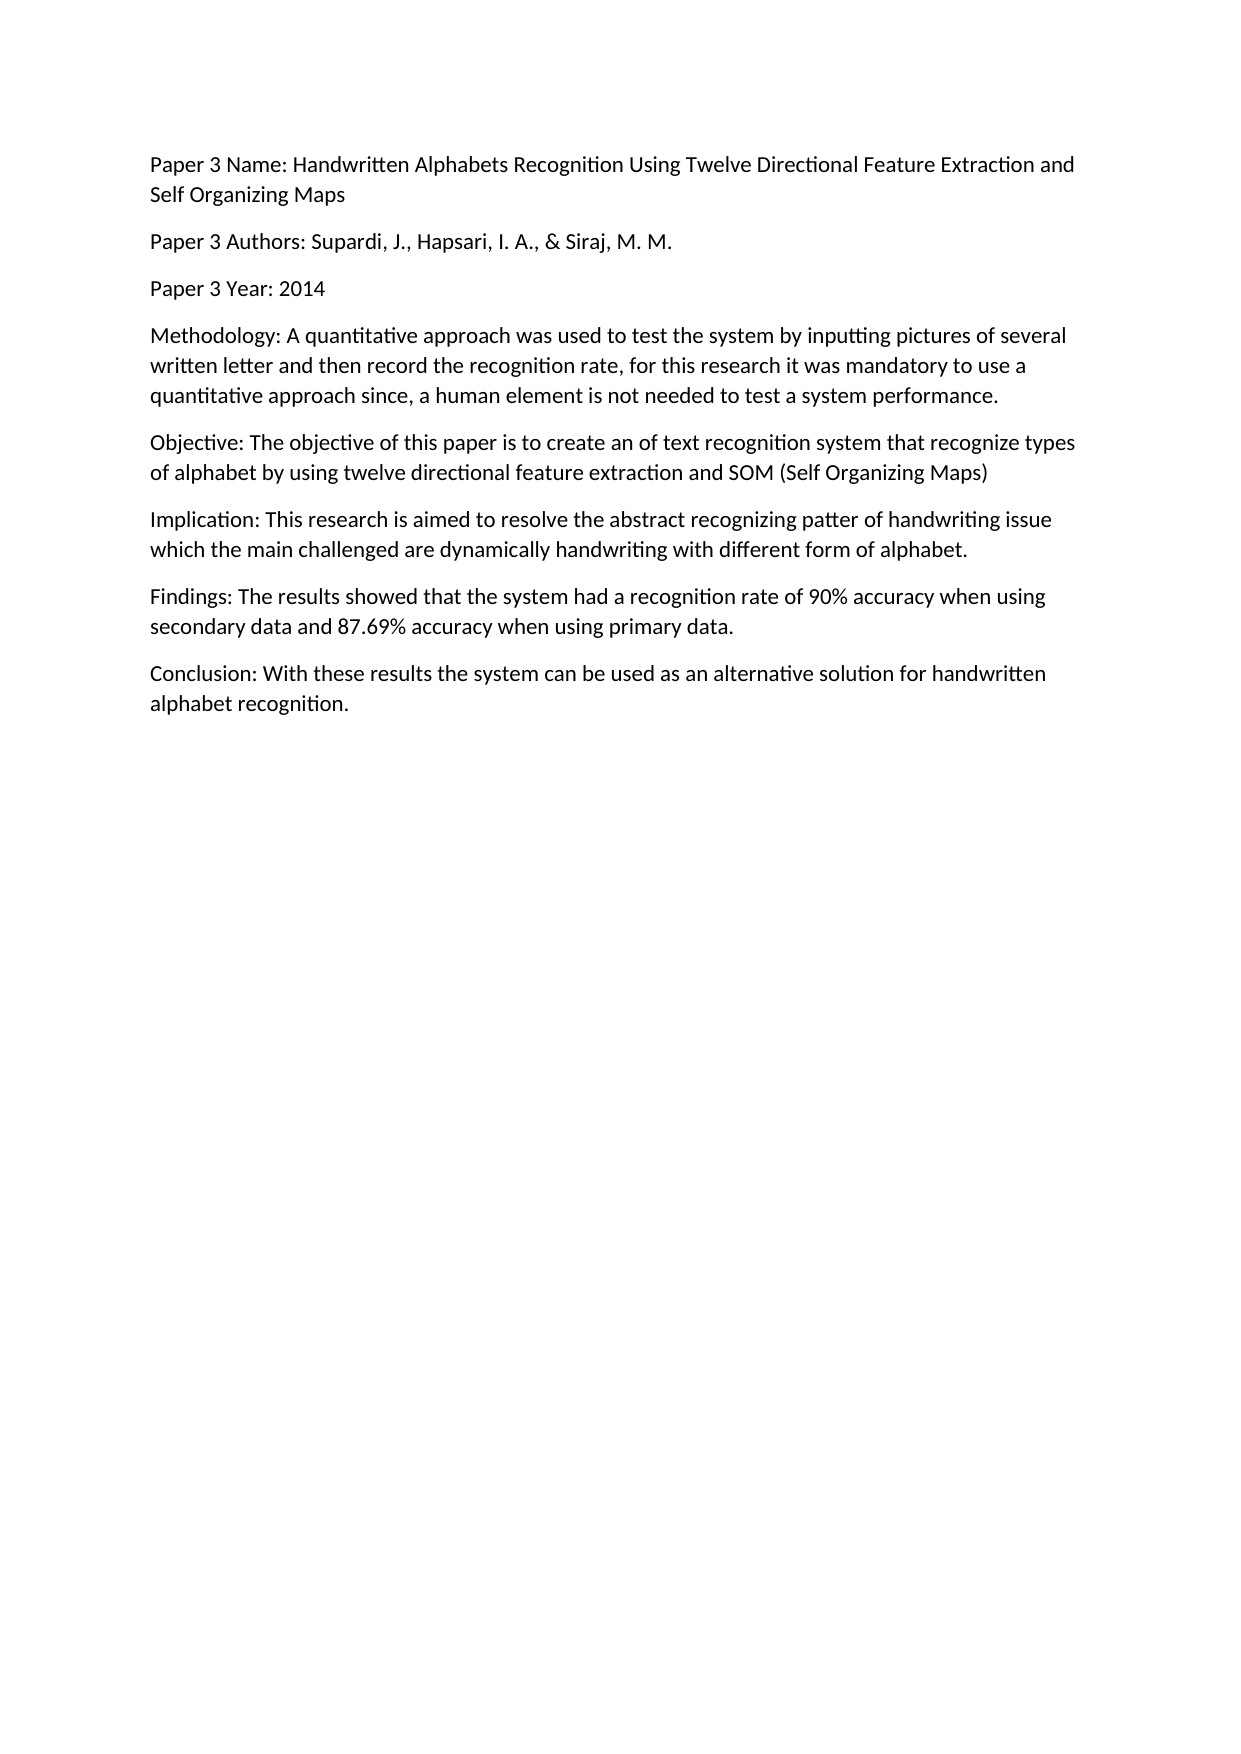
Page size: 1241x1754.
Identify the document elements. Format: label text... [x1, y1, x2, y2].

text Paper 3 Authors: Supardi, J., Hapsari, I. A., & Siraj, M. M. [150, 227, 1090, 255]
text Implication: This research is aimed to resolve the abstract recognizing patter of handwriting issue which the main challenged are dynamically handwriting with different form of alphabet. [150, 505, 1090, 563]
text Conclusion: With these results the system can be used as an alternative solution for handwritten alphabet recognition. [150, 659, 1090, 718]
text Paper 3 Name: Handwritten Alphabets Recognition Using Twelve Directional Feature Extraction and Self Organizing Maps [150, 150, 1090, 208]
text Findings: The results showed that the system had a recognition rate of 90% accuracy when using secondary data and 87.69% accuracy when using primary data. [150, 582, 1090, 641]
text Objective: The objective of this paper is to create an of text recognition system that recognize types of alphabet by using twelve directional feature extraction and SOM (Self Organizing Maps) [150, 428, 1090, 486]
text Paper 3 Year: 2014 [150, 274, 1090, 302]
text Methodology: A quantitative approach was used to test the system by inputting pictures of several written letter and then record the recognition rate, for this research it was mandatory to use a quantitative approach since, a human element is not needed to test a system performance. [150, 321, 1090, 409]
